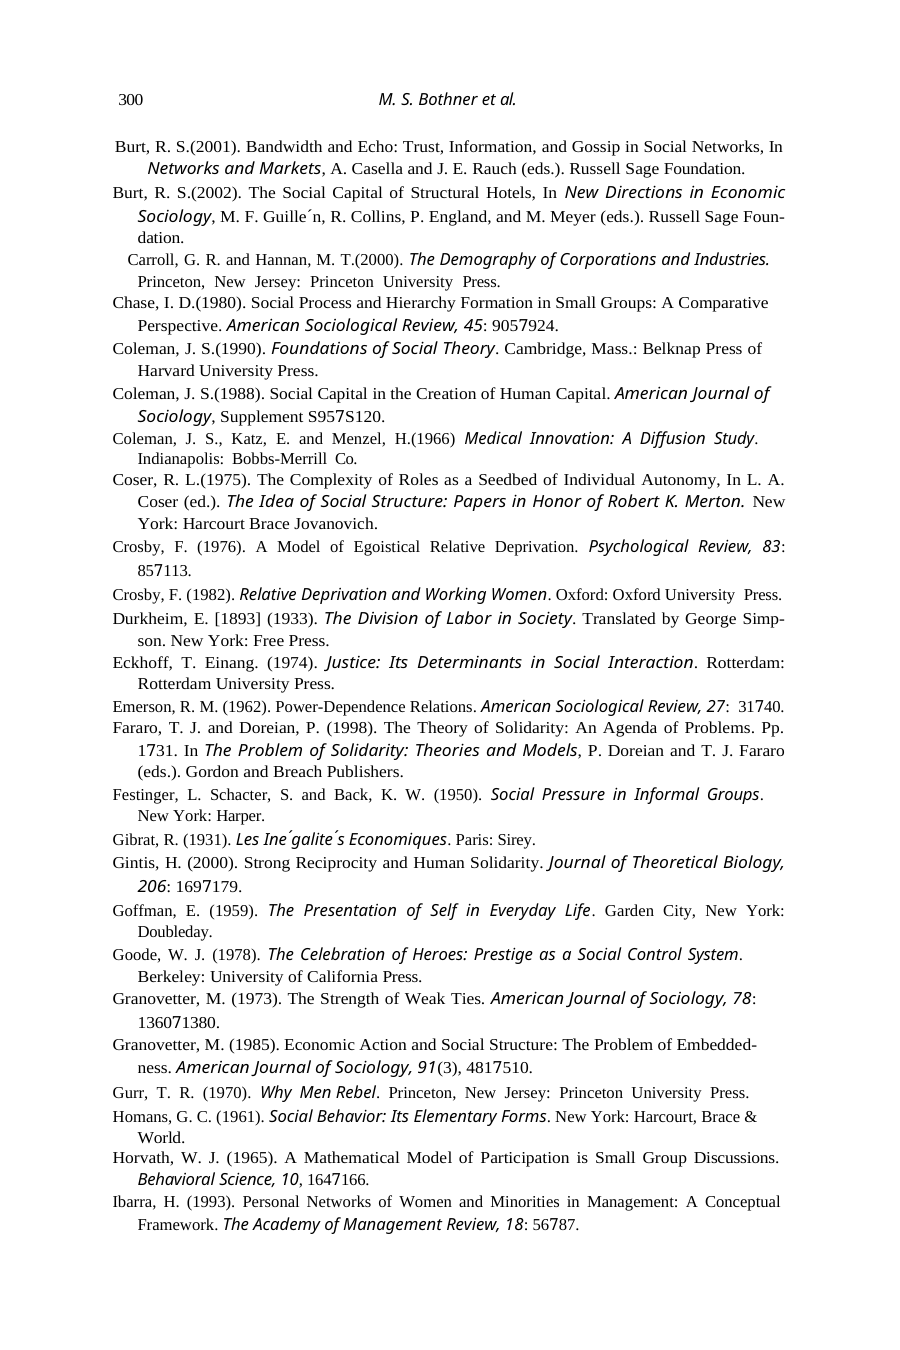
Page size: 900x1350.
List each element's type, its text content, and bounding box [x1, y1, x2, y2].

text Networks and Markets, A. Casella and J. E. Rauch (eds.). Russell Sage Foundation. [100, 157, 793, 179]
text Berkeley: University of California Press. [137, 966, 808, 986]
text Behavioral Science, 10, 1647166. [137, 1168, 808, 1191]
text Granovetter, M. (1973). The Strength of Weak Ties. American Journal of Sociology, 78: 136071380. [112, 987, 808, 1034]
text Princeton, New Jersey: Princeton University Press. [137, 272, 808, 291]
text Ibarra, H. (1993). Personal Networks of Women and Minorities in Management: A Conceptual Framework. The Academy of Management Review, 18: 56787. [112, 1191, 808, 1235]
text Festinger, L. Schacter, S. and Back, K. W. (1950). Social Pressure in Informal Groups. [112, 782, 808, 805]
text Durkheim, E. [1893] (1933). The Division of Labor in Society. Translated by George Simp- son. New York: Free Press. [112, 607, 785, 649]
text Horvath, W. J. (1965). A Mathematical Model of Participation is Small Group Discussions. [112, 1147, 808, 1167]
text Indianapolis: Bobbs-Merrill Co. [137, 449, 808, 468]
text Carroll, G. R. and Hannan, M. T.(2000). The Demography of Corporations and Industries. [100, 248, 798, 271]
text Goode, W. J. (1978). The Celebration of Heroes: Prestige as a Social Control System. [112, 943, 808, 965]
text New York: Harper. [137, 806, 808, 825]
text Crosby, F. (1982). Relative Deprivation and Working Women. Oxford: Oxford University Press. [112, 583, 785, 605]
text Coleman, J. S.(1988). Social Capital in the Creation of Human Capital. American Journal of Sociology, Supplement S957S120. [112, 381, 808, 428]
text Gurr, T. R. (1970). Why Men Rebel. Princeton, New Jersey: Princeton University Press. Homans, G. C. (1961). Social Behavior: Its Elementary Forms. New York: Harcourt, Brace & [112, 1081, 808, 1127]
text Crosby, F. (1976). A Model of Egoistical Relative Deprivation. Psychological Review, 83: 857113. [112, 534, 785, 581]
text Coleman, J. S., Katz, E. and Menzel, H.(1966) Medical Innovation: A Diffusion Study. [112, 429, 808, 448]
text Gibrat, R. (1931). Les Ine´galite´s Economiques. Paris: Sirey. [112, 826, 808, 850]
text Coleman, J. S.(1990). Foundations of Social Theory. Cambridge, Mass.: Belknap Press of Harvard University Press. [112, 337, 808, 380]
text Chase, I. D.(1980). Social Process and Hierarchy Formation in Small Groups: A Comparative Perspective. American Sociological Review, 45: 9057924. [112, 293, 808, 336]
text World. [137, 1128, 808, 1147]
text Burt, R. S.(2002). The Social Capital of Structural Hotels, In New Directions in Economic Sociology, M. F. Guille´n, R. Collins, P. England, and M. Meyer (eds.). Russell Sage Foun- dation. [112, 181, 785, 247]
text Granovetter, M. (1985). Economic Action and Social Structure: The Problem of Embedded- ness. American Journal of Sociology, 91(3), 4817510. [112, 1035, 790, 1079]
text Burt, R. S.(2001). Bandwidth and Echo: Trust, Information, and Gossip in Social Networks, In [100, 136, 798, 156]
text Gintis, H. (2000). Strong Reciprocity and Human Solidarity. Journal of Theoretical Biology, 206: 1697179. [112, 851, 785, 897]
text Emerson, R. M. (1962). Power-Dependence Relations. American Sociological Review, 27: 31740. [112, 694, 785, 717]
text Eckhoff, T. Einang. (1974). Justice: Its Determinants in Social Interaction. Rotterdam: Rotterdam University Press. [112, 650, 785, 693]
text Coser, R. L.(1975). The Complexity of Roles as a Seedbed of Individual Autonomy, In L. A. Coser (ed.). The Idea of Social Structure: Papers in Honor of Robert K. Merton. New York: Harcourt Brace Jovanovich. [112, 469, 785, 533]
text Goffman, E. (1959). The Presentation of Self in Everyday Life. Garden City, New York: Doubleday. [112, 898, 785, 941]
text Fararo, T. J. and Doreian, P. (1998). The Theory of Solidarity: An Agenda of Problems. Pp. 1731. In The Problem of Solidarity: Theories and Models, P. Doreian and T. J. Fararo (eds.). Gordon and Breach Publishers. [112, 718, 785, 781]
